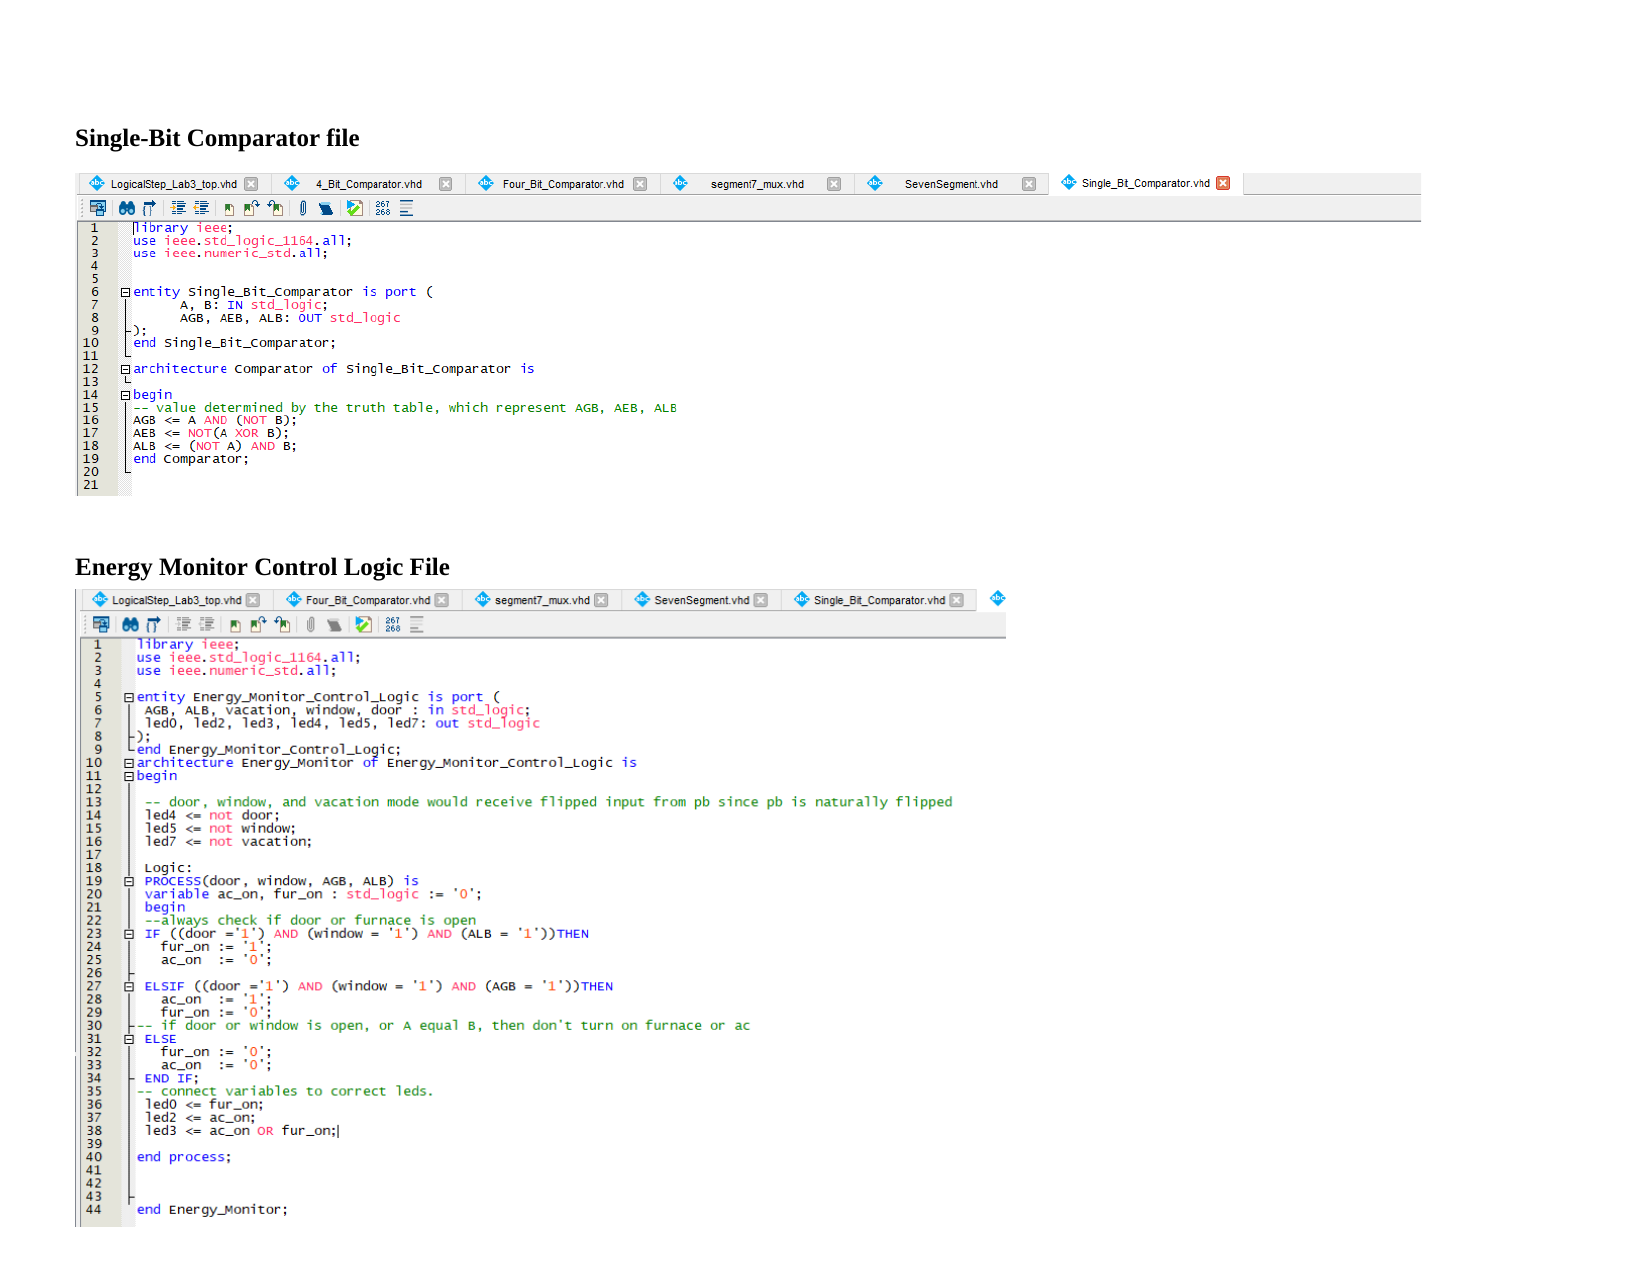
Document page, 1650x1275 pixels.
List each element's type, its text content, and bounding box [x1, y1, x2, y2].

picture [75, 173, 1420, 496]
picture [75, 589, 1006, 1226]
text Energy Monitor Control Logic File [75, 552, 1575, 581]
text Single-Bit Comparator file [75, 123, 1575, 151]
